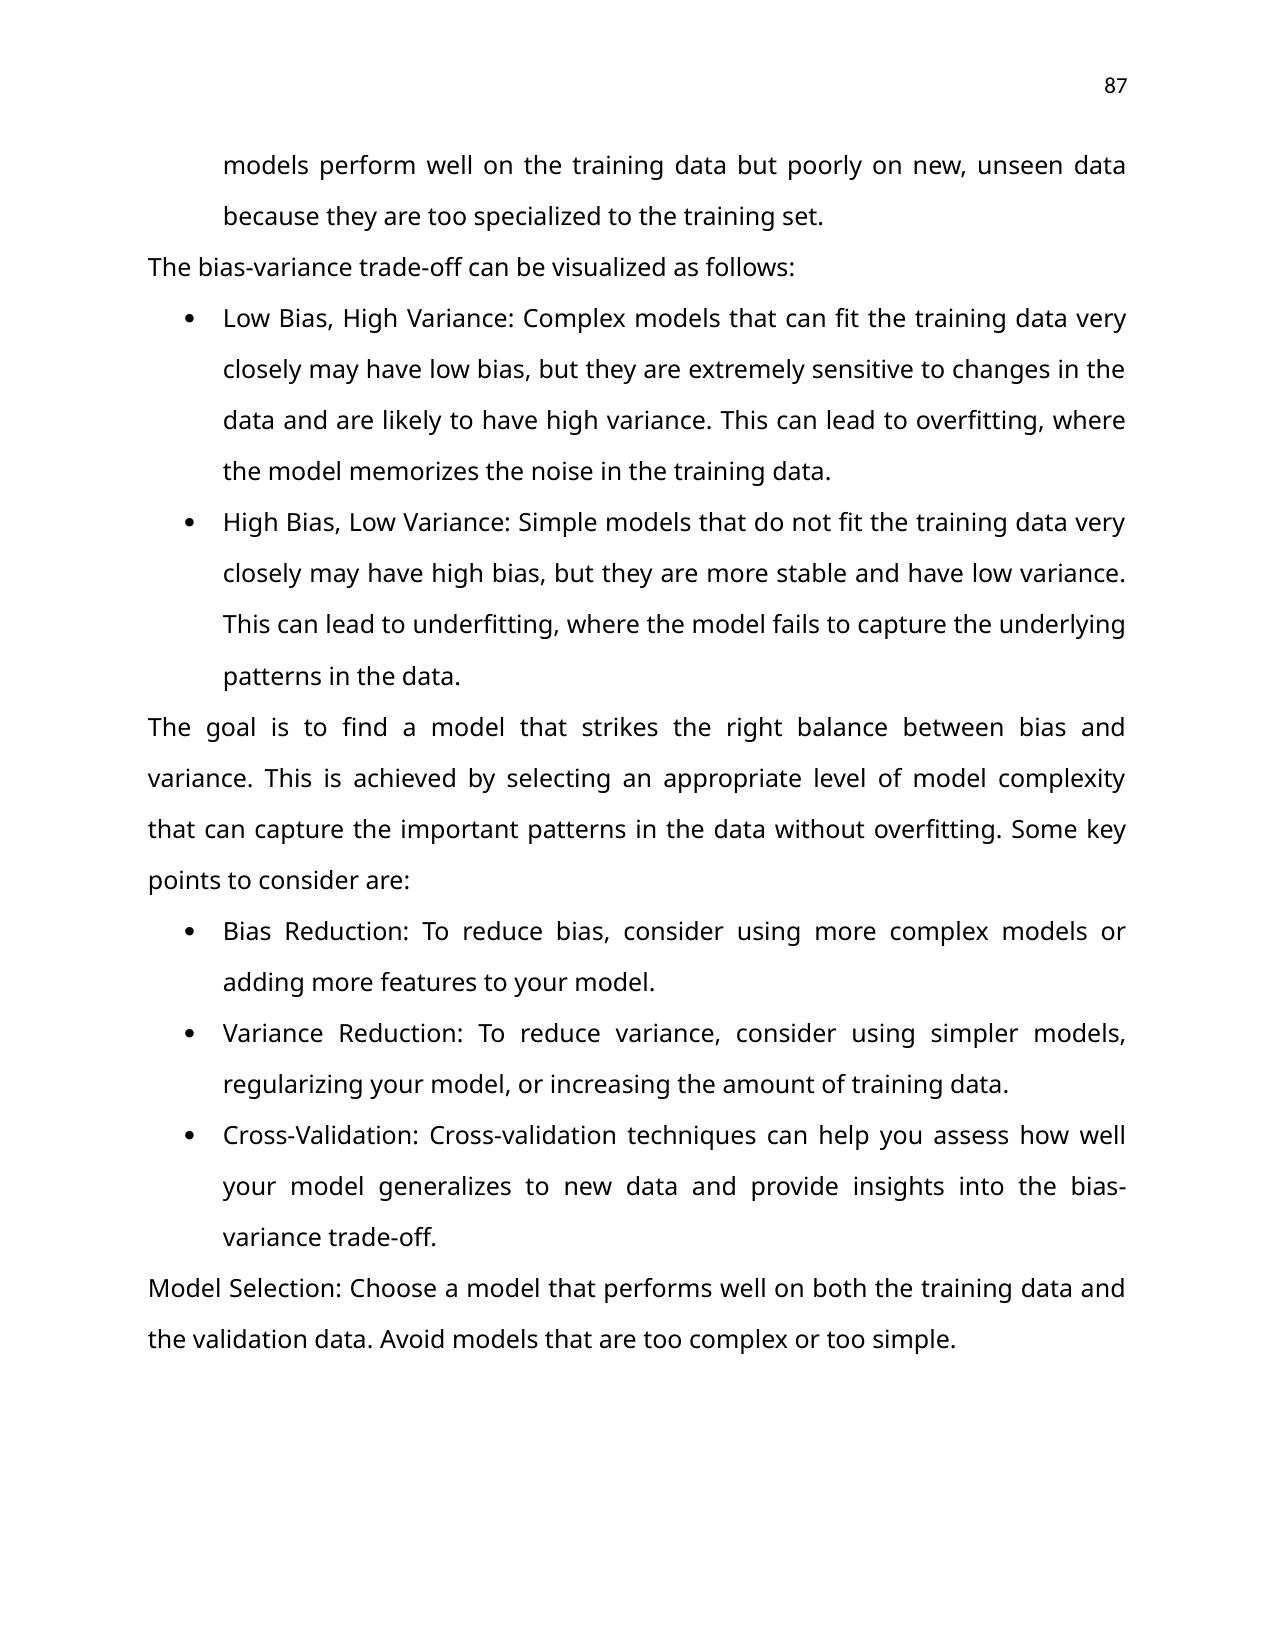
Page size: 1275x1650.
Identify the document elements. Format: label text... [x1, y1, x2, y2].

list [185, 148, 1127, 233]
text The goal is to find a model that strikes the right balance between bias and variance. This is achieved by selecting an appropriate level of model complexity that can capture the important patterns in the data without overfitting. Some key points to consider are: [148, 709, 1127, 896]
text The bias-variance trade-off can be visualized as follows: [148, 250, 1127, 284]
list Low Bias, High Variance: Complex models that can fit the training data very closely may have low bias, but they are extremely sensitive to changes in the data and are likely to have high variance. This can lead to overfitting, where the model memorizes the noise in the training data. [185, 301, 1127, 488]
list High Bias, Low Variance: Simple models that do not fit the training data very closely may have high bias, but they are more stable and have low variance. This can lead to underfitting, where the model fails to capture the underlying patterns in the data. [185, 505, 1127, 692]
list Bias Reduction: To reduce bias, consider using more complex models or adding more features to your model. [185, 913, 1127, 998]
text Model Selection: Choose a model that performs well on both the training data and the validation data. Avoid models that are too complex or too simple. [148, 1271, 1127, 1356]
list Variance Reduction: To reduce variance, consider using simpler models, regularizing your model, or increasing the amount of training data. [185, 1015, 1127, 1101]
list Cross-Validation: Cross-validation techniques can help you assess how well your model generalizes to new data and provide insights into the bias-variance trade-off. [185, 1117, 1127, 1254]
